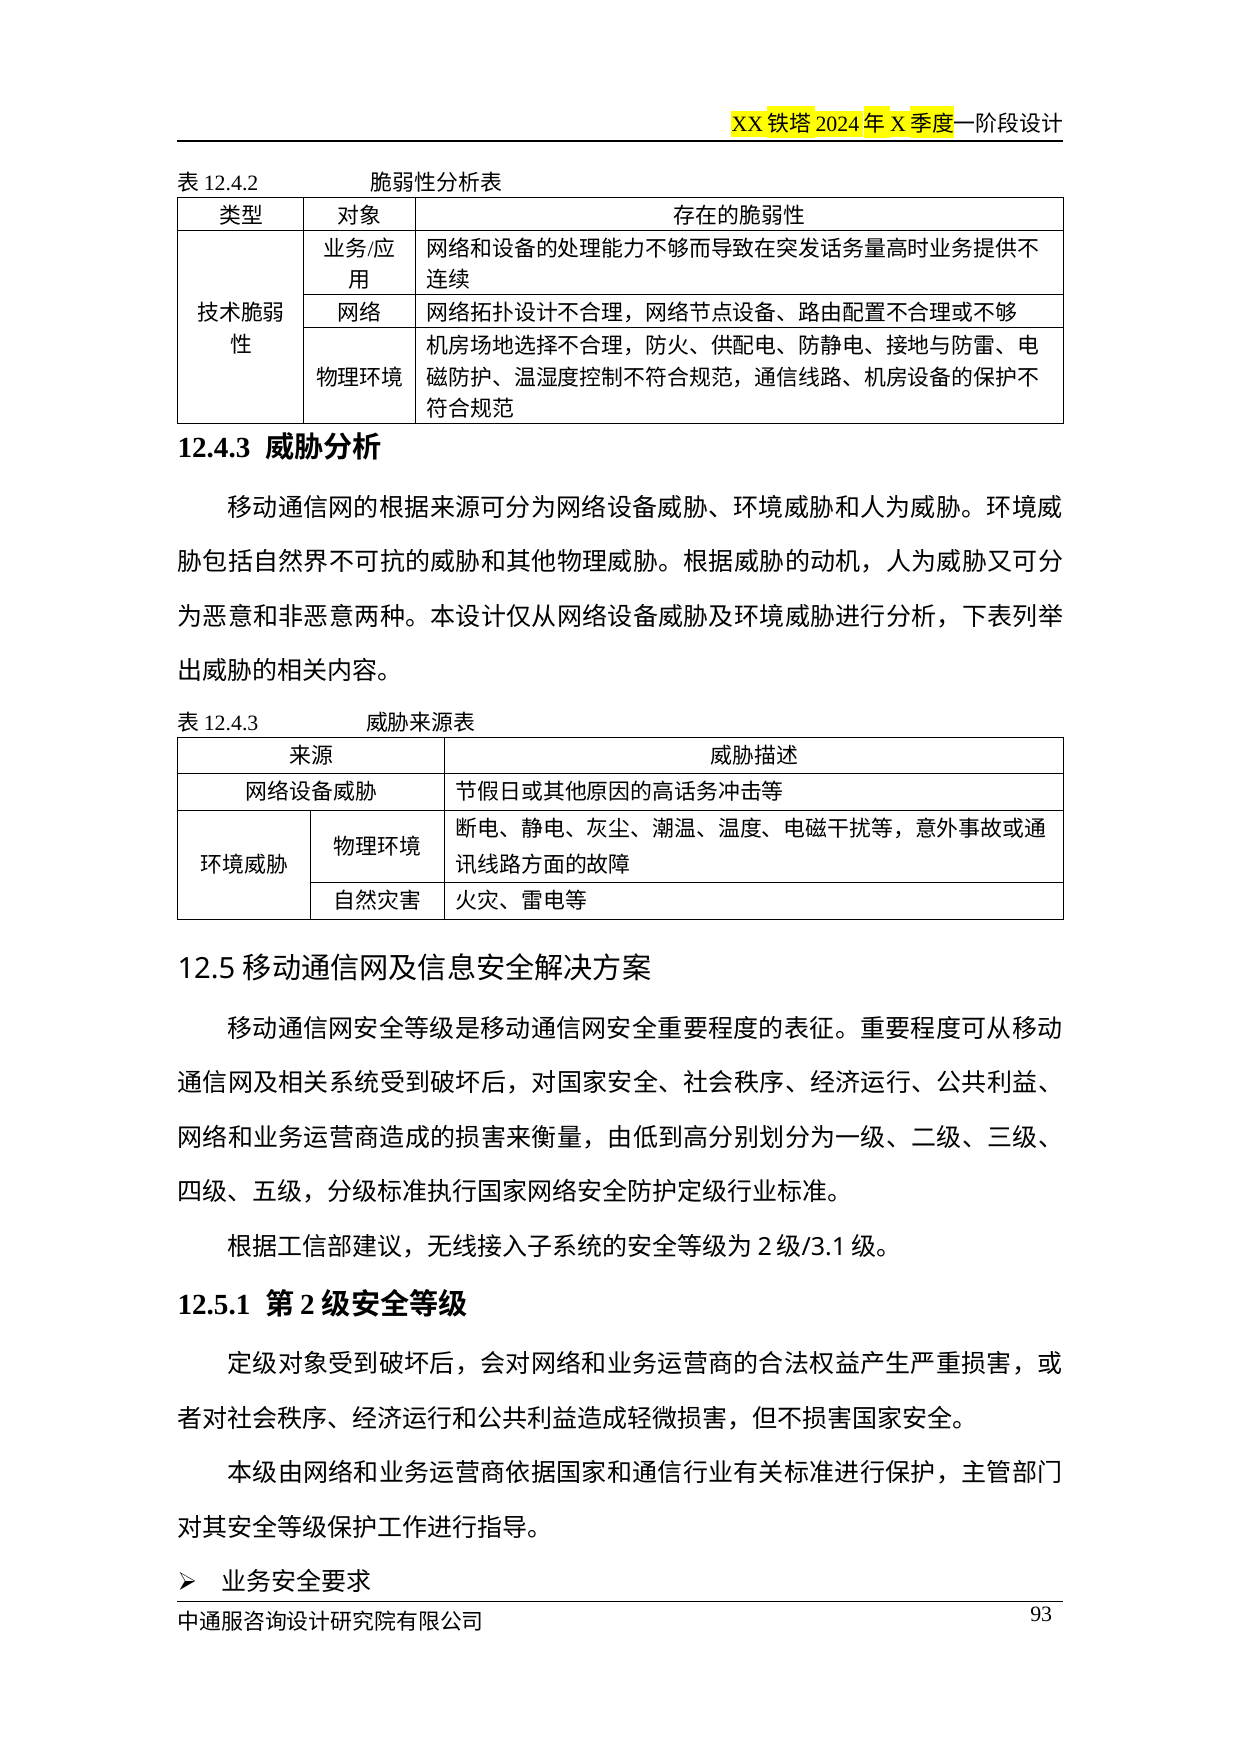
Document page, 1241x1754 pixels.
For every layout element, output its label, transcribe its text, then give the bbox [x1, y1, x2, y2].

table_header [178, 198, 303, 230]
subtitle 第2 级安全等级 [177, 1280, 1063, 1323]
text 表12.4.3 威胁来源表 [177, 705, 1063, 737]
list 定级对象受到破坏后，会对网络和业务运营商的合法权益产生严重损害，或者对社会秩序、经济运行和公共利益造成轻微损害，但不损害国家安全。 [177, 1344, 1063, 1434]
text 根据工信部建议，无线接入子系统的安全等级为2级/3.1级。 [177, 1226, 1063, 1262]
list 业务安全要求 [177, 1561, 1063, 1598]
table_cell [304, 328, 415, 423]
list 本级由网络和业务运营商依据国家和通信行业有关标准进行保护，主管部门对其安全等级保护工作进行指导。 [177, 1453, 1063, 1543]
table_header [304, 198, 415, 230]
text 表12.4.2 脆弱性分析表 [177, 165, 1063, 197]
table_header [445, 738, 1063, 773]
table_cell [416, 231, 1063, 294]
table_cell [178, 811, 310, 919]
subtitle 威胁分析 [177, 424, 1063, 466]
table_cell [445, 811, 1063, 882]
list 移动通信网及信息安全解决方案 [177, 945, 1063, 987]
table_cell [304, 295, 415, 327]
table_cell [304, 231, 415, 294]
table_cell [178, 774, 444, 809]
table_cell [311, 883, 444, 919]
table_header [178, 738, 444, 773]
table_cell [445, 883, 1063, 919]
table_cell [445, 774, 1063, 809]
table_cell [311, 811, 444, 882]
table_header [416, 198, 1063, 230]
text 移动通信网的根据来源可分为网络设备威胁、环境威胁和人为威胁。环境威胁包括自然界不可抗的威胁和其他物理威胁。根据威胁的动机，人为威胁又可分为恶意和非恶意两种。本设计仅从网络设备威胁及环境威胁进行分析，下表列举出威胁的相关内容。 [177, 487, 1063, 687]
text 移动通信网安全等级是移动通信网安全重要程度的表征。重要程度可从移动通信网及相关系统受到破坏后，对国家安全、社会秩序、经济运行、公共利益、网络和业务运营商造成的损害来衡量，由低到高分别划分为一级、二级、三级、四级、五级，分级标准执行国家网络安全防护定级行业标准。 [177, 1008, 1063, 1208]
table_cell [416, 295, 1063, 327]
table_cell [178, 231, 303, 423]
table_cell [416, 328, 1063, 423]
